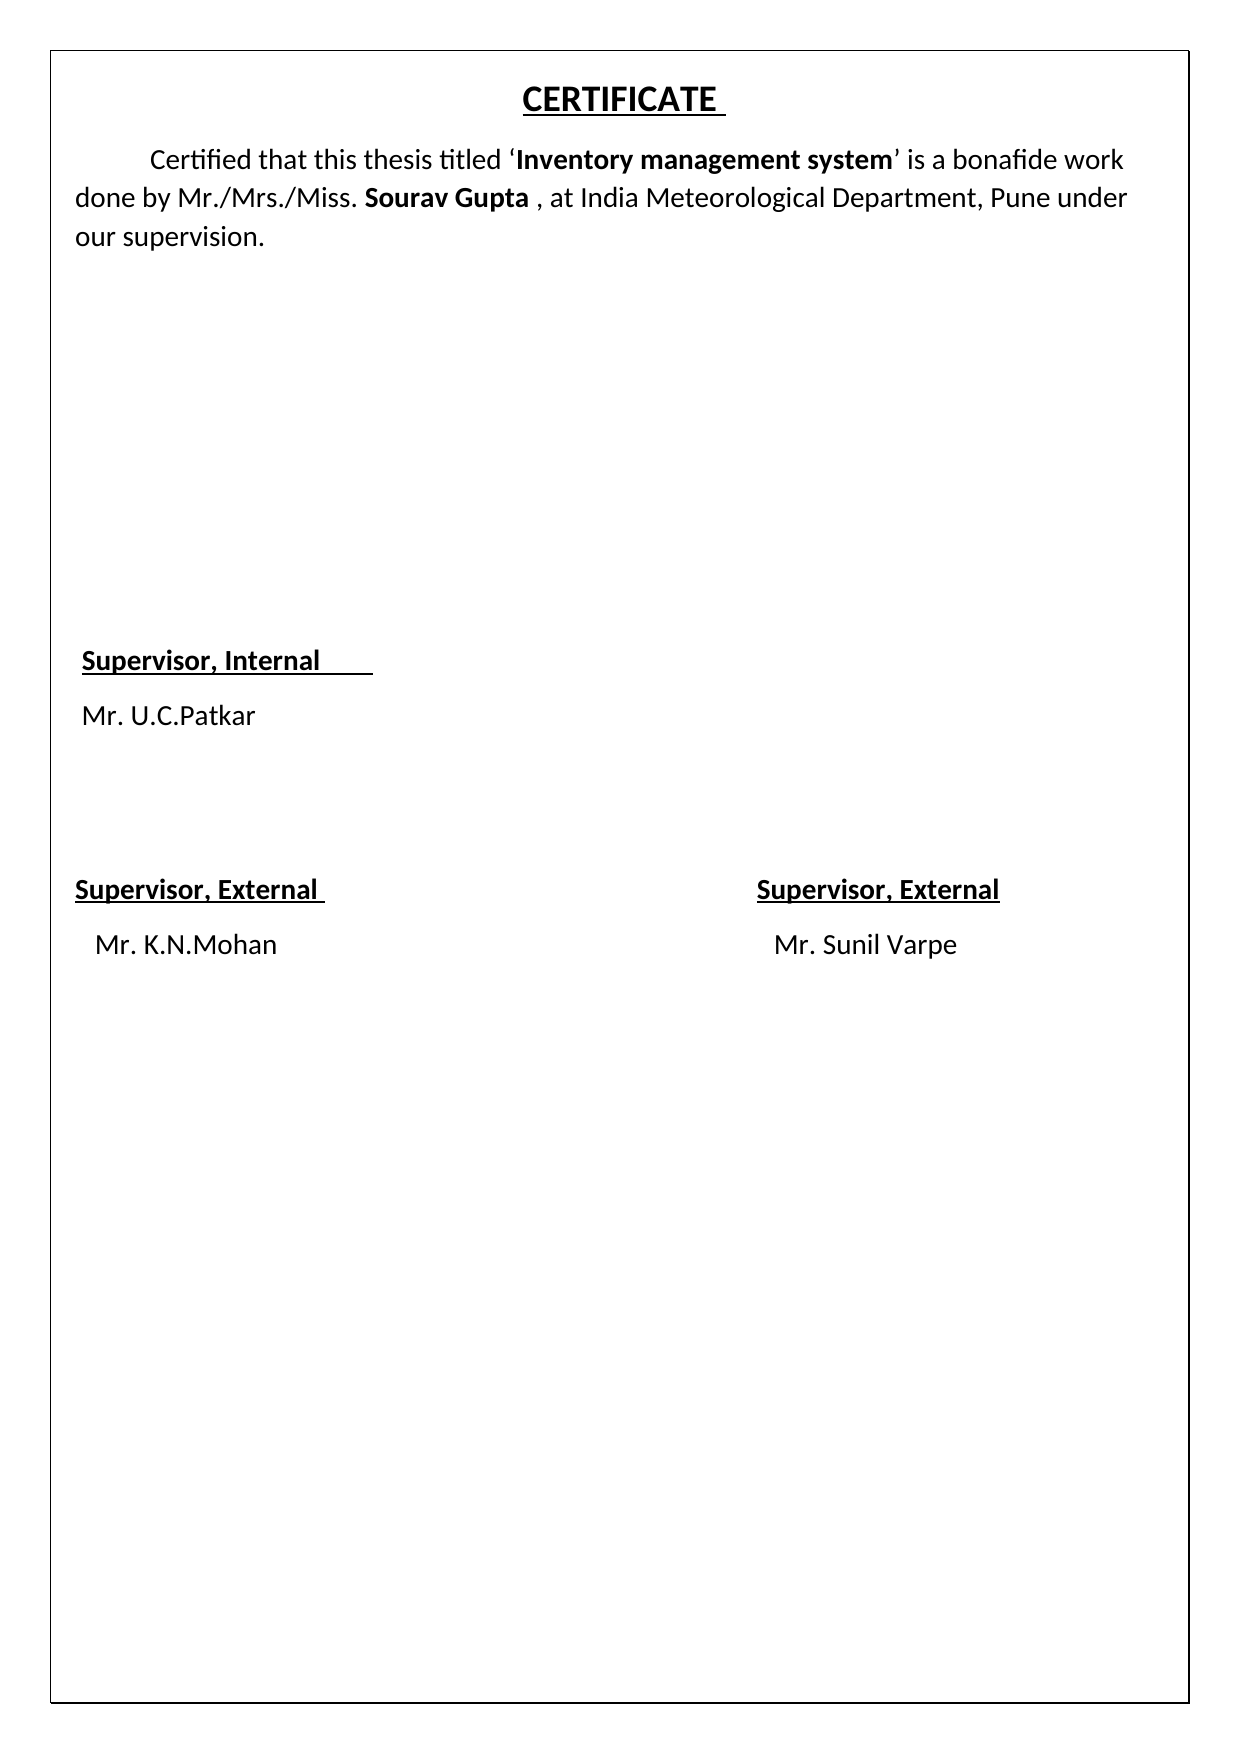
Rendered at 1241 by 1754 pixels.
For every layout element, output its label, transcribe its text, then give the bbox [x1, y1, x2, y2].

text Mr. U.C.Patkar [75, 697, 1164, 733]
text Supervisor, External Supervisor, External [75, 871, 1164, 907]
text Supervisor, Internal [75, 642, 1164, 678]
text Mr. K.N.Mohan Mr. Sunil Varpe [75, 926, 1164, 962]
text Certified that this thesis titled ‘Inventory management system’ is a bonafide work done by Mr./Mrs./Miss. Sourav Gupta , at India Meteorological Department, Pune under our supervision. [75, 141, 1164, 254]
text CERTIFICATE [75, 75, 1164, 121]
